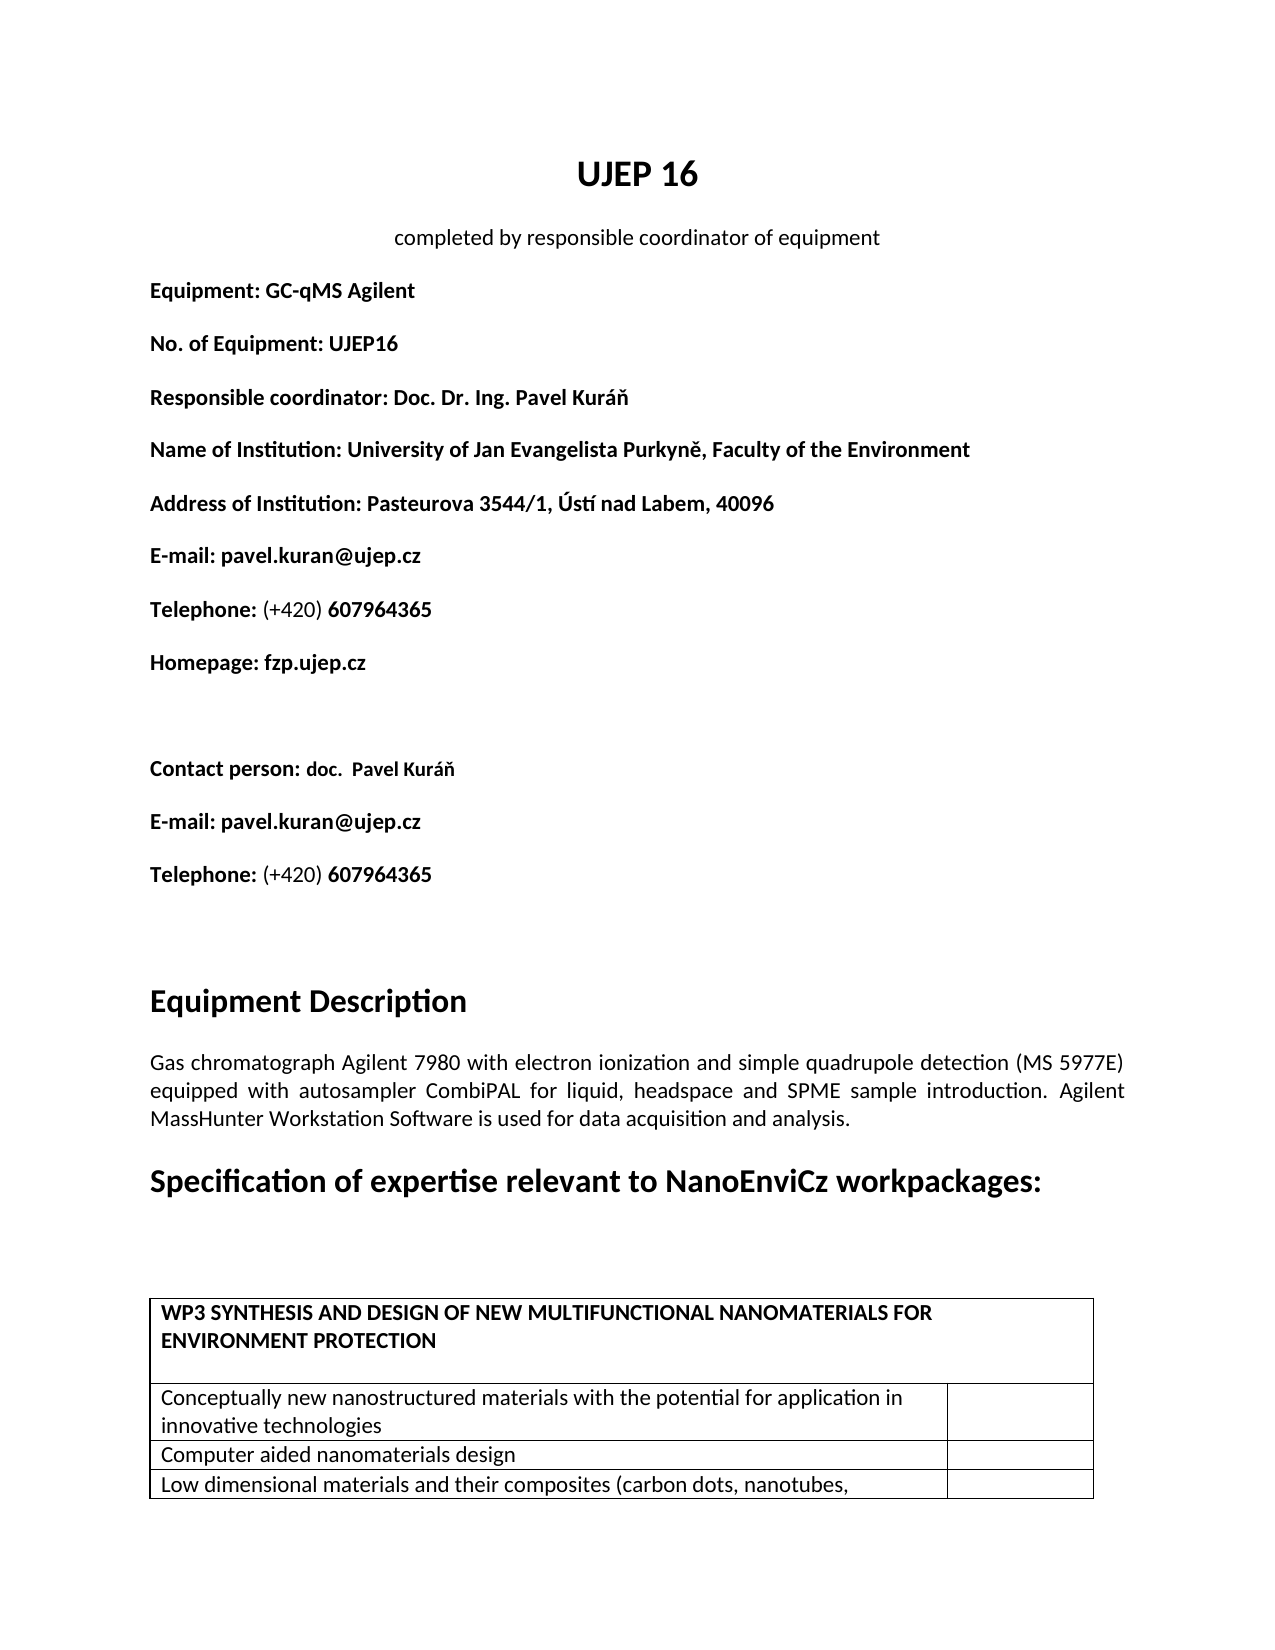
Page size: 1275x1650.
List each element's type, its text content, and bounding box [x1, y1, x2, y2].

table_header WP3 SYNTHESIS AND DESIGN OF NEW MULTIFUNCTIONAL NANOMATERIALS FOR ENVIRONMENT PROTECTION [151, 1299, 1093, 1382]
text Responsible coordinator: Doc. Dr. Ing. Pavel Kuráň [150, 383, 1125, 411]
text Gas chromatograph Agilent 7980 with electron ionization and simple quadrupole detection (MS 5977E) equipped with autosampler CombiPAL for liquid, headspace and SPME sample introduction. Agilent MassHunter Workstation Software is used for data acquisition and analysis. [150, 1048, 1125, 1132]
text Homepage: fzp.ujep.cz [150, 648, 1125, 676]
table_cell Conceptually new nanostructured materials with the potential for application in innovative technologies [151, 1384, 947, 1439]
text E-mail: pavel.kuran@ujep.cz [150, 807, 1125, 835]
text UJEP 16 [150, 150, 1125, 196]
text Equipment Description [150, 980, 1125, 1021]
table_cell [151, 1470, 947, 1498]
table_cell Computer aided nanomaterials design [151, 1441, 947, 1469]
text Name of Institution: University of Jan Evangelista Purkyně, Faculty of the Environment [150, 436, 1125, 464]
table_cell [948, 1470, 1093, 1498]
table_cell [948, 1441, 1093, 1469]
text Telephone: (+420) 607964365 [150, 860, 1125, 888]
text Contact person: doc. Pavel Kuráň [150, 754, 1125, 782]
table_cell [948, 1384, 1093, 1439]
text Equipment: GC-qMS Agilent [150, 277, 1125, 304]
text E-mail: pavel.kuran@ujep.cz [150, 542, 1125, 570]
text Telephone: (+420) 607964365 [150, 595, 1125, 623]
text completed by responsible coordinator of equipment [150, 223, 1125, 252]
text No. of Equipment: UJEP16 [150, 329, 1125, 358]
text Address of Institution: Pasteurova 3544/1, Ústí nad Labem, 40096 [150, 489, 1125, 517]
text Specification of expertise relevant to NanoEnviCz workpackages: [150, 1160, 1125, 1201]
